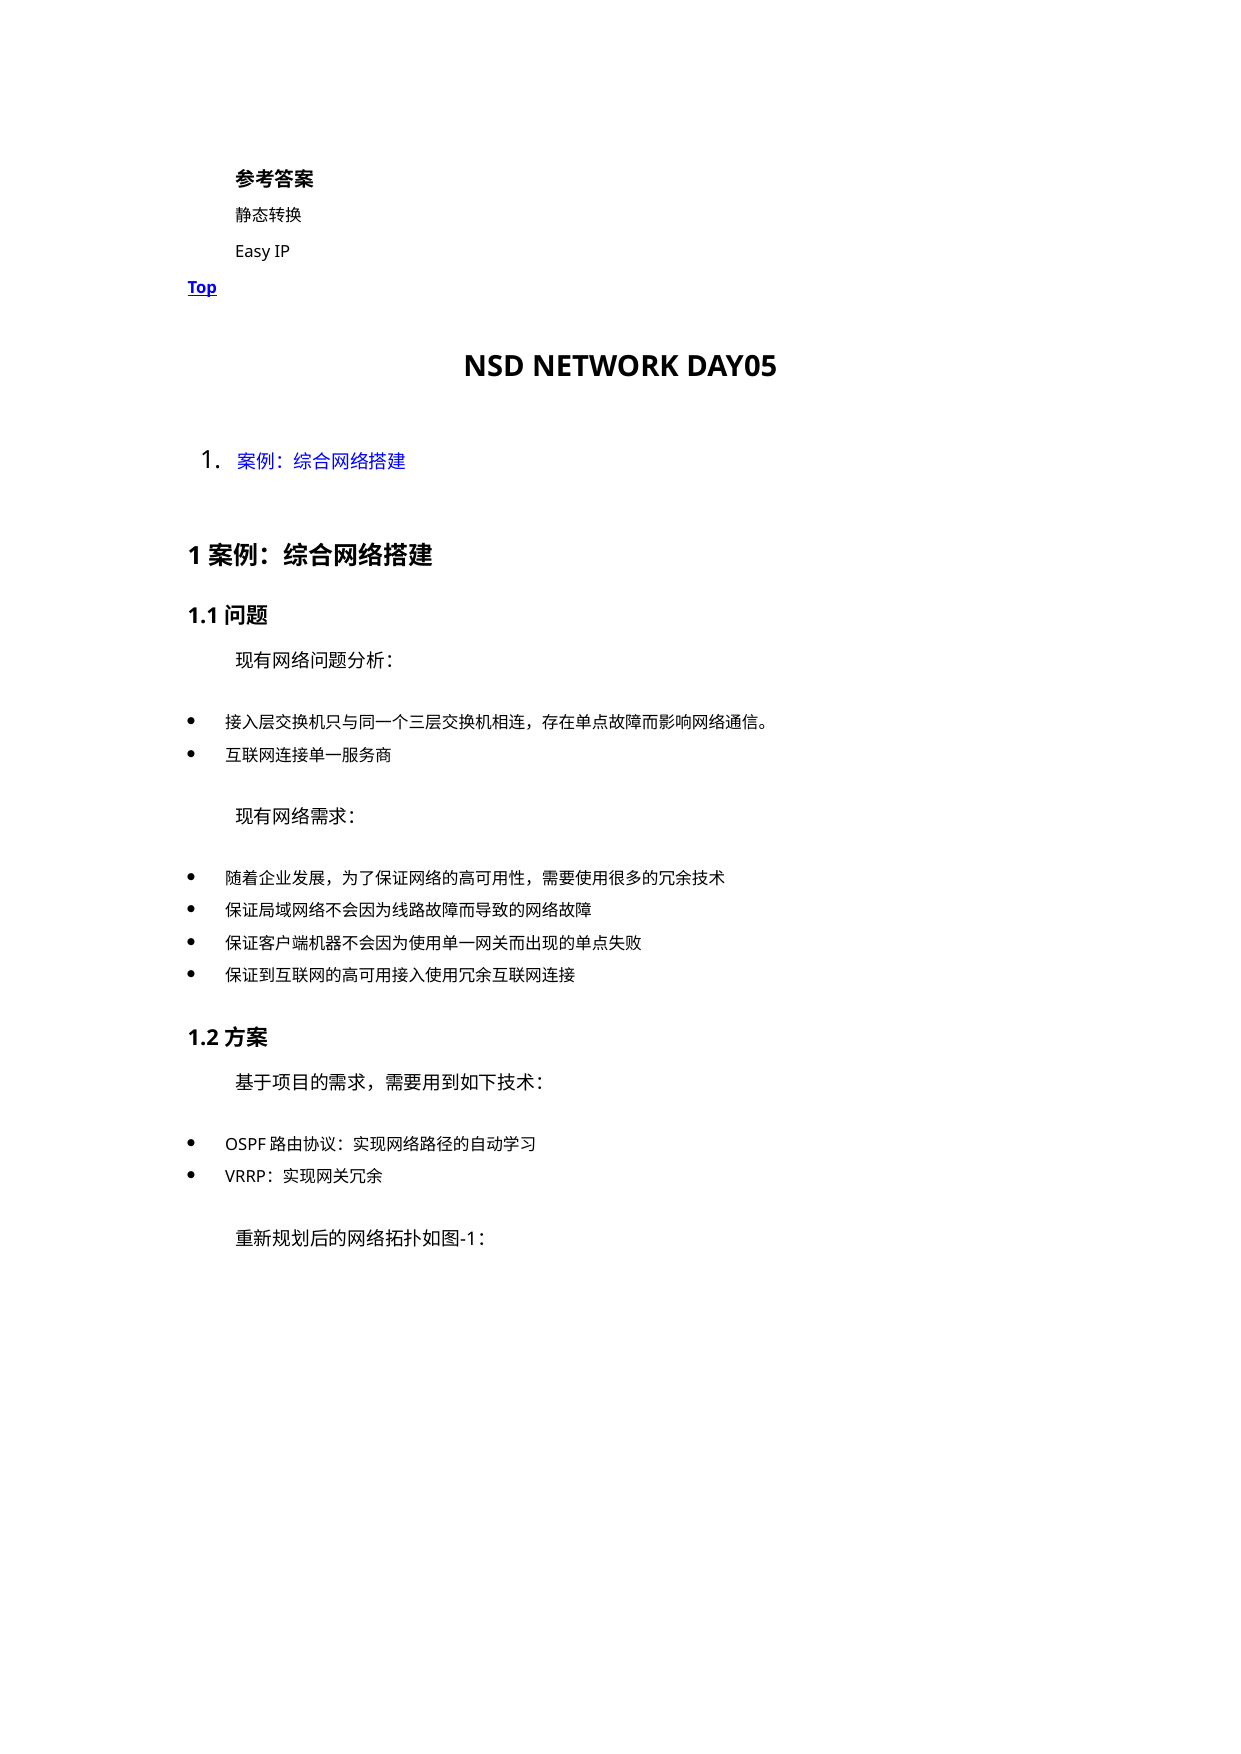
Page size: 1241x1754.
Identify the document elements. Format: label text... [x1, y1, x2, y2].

list 案例：综合网络搭建 [200, 427, 1053, 492]
text 参考答案 [191, 162, 1049, 194]
list 随着企业发展，为了保证网络的高可用性，需要使用很多的冗余技术 [187, 861, 1053, 893]
list VRRP：实现网关冗余 [187, 1159, 1053, 1192]
list 互联网连接单一服务商 [187, 737, 1053, 770]
list 接入层交换机只与同一个三层交换机相连，存在单点故障而影响网络通信。 [187, 705, 1053, 737]
text 静态转换 [191, 198, 1049, 231]
list OSPF路由协议：实现网络路径的自动学习 [187, 1127, 1053, 1159]
list 保证客户端机器不会因为使用单一网关而出现的单点失败 [187, 926, 1053, 958]
subtitle 1 案例：综合网络搭建 [187, 521, 1053, 586]
text Easy IP [191, 234, 1049, 267]
text 基于项目的需求，需要用到如下技术： [191, 1065, 1049, 1097]
text Top [187, 271, 1053, 303]
text 现有网络问题分析： [191, 643, 1049, 676]
subtitle NSD NETWORK DAY05 [187, 332, 1053, 397]
list 保证局域网络不会因为线路故障而导致的网络故障 [187, 893, 1053, 926]
subtitle 1.2 方案 [187, 1020, 1053, 1052]
list 保证到互联网的高可用接入使用冗余互联网连接 [187, 958, 1053, 991]
text 重新规划后的网络拓扑如图-1： [191, 1221, 1049, 1253]
subtitle 1.1 问题 [187, 598, 1053, 631]
text 现有网络需求： [191, 799, 1049, 832]
